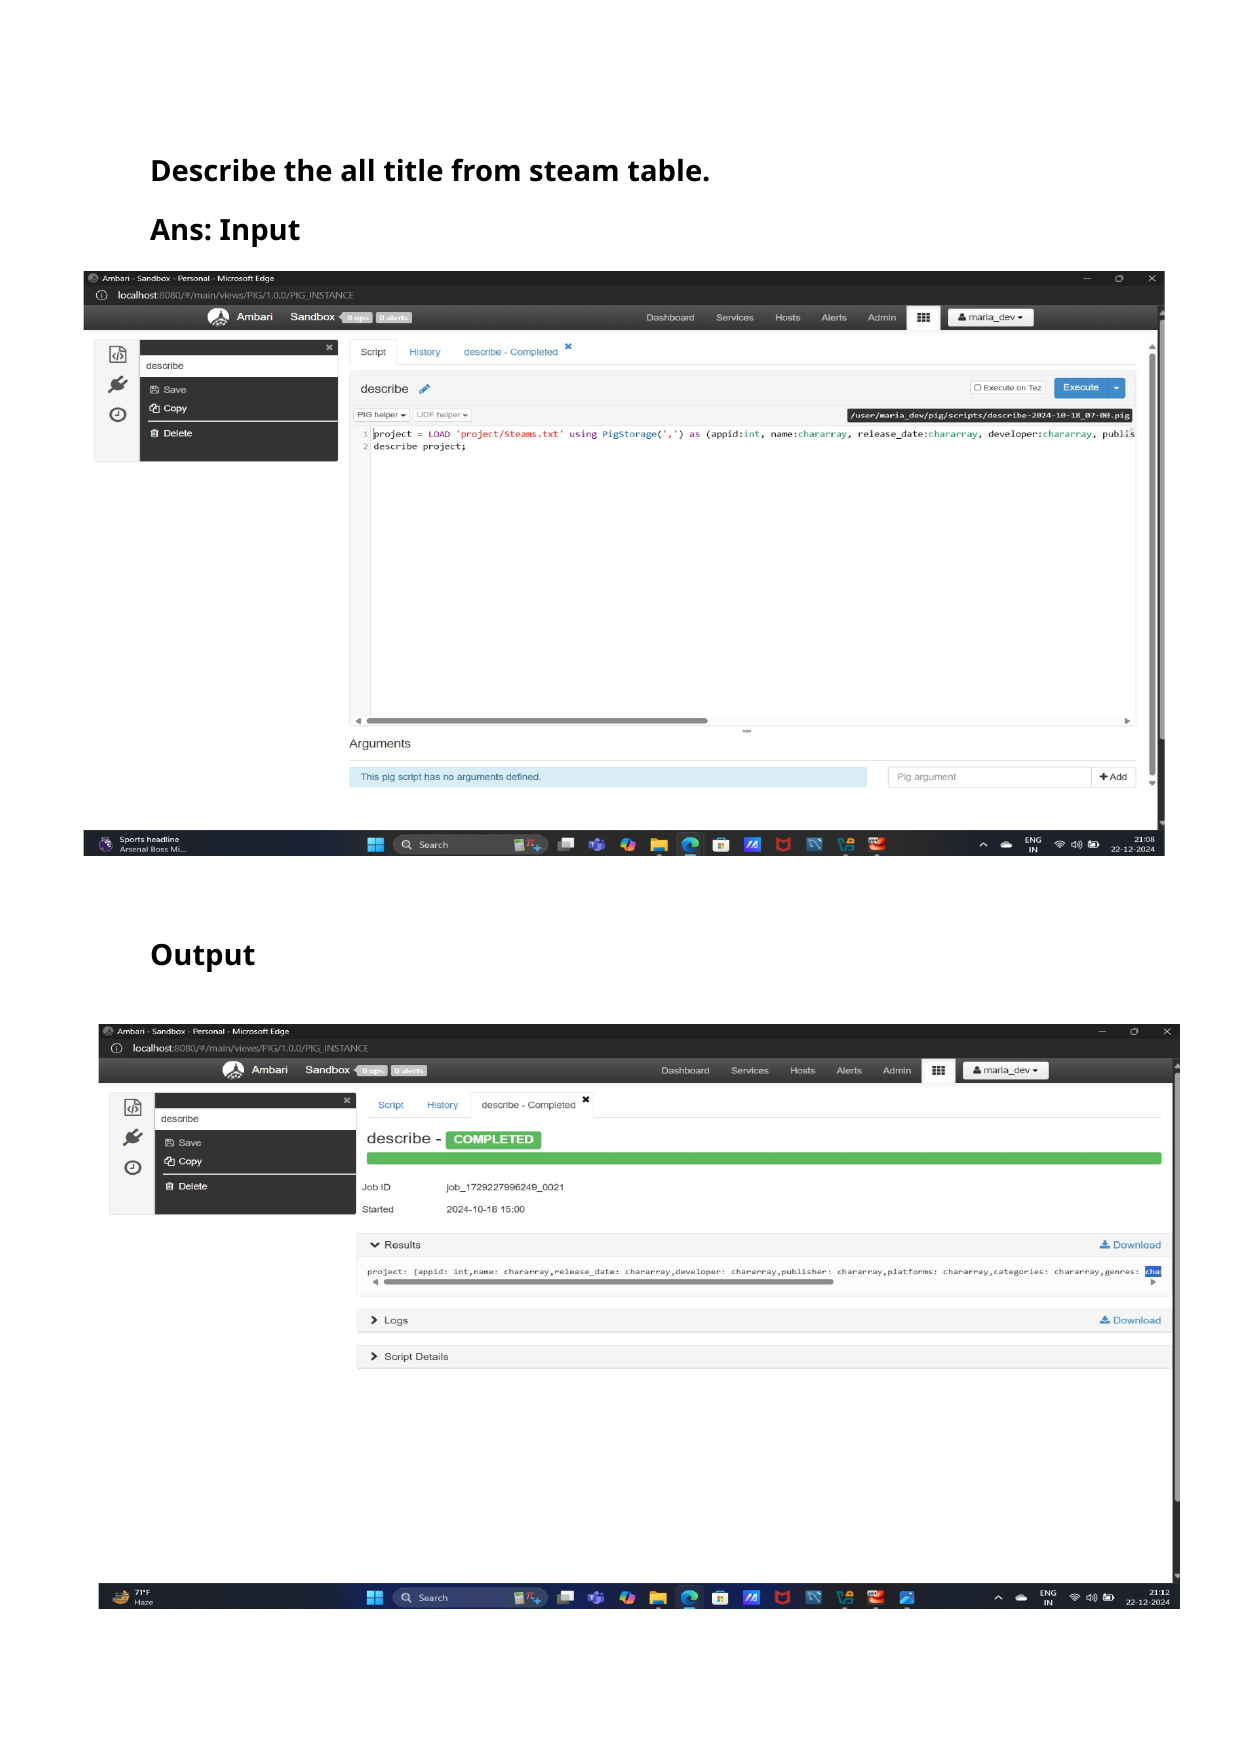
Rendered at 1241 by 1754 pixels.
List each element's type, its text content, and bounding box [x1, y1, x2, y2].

picture [98, 1024, 1179, 1609]
text Output [150, 934, 1090, 974]
text Ans: Input [150, 209, 1090, 249]
picture [83, 271, 1163, 856]
text Describe the all title from steam table. [150, 150, 1090, 190]
